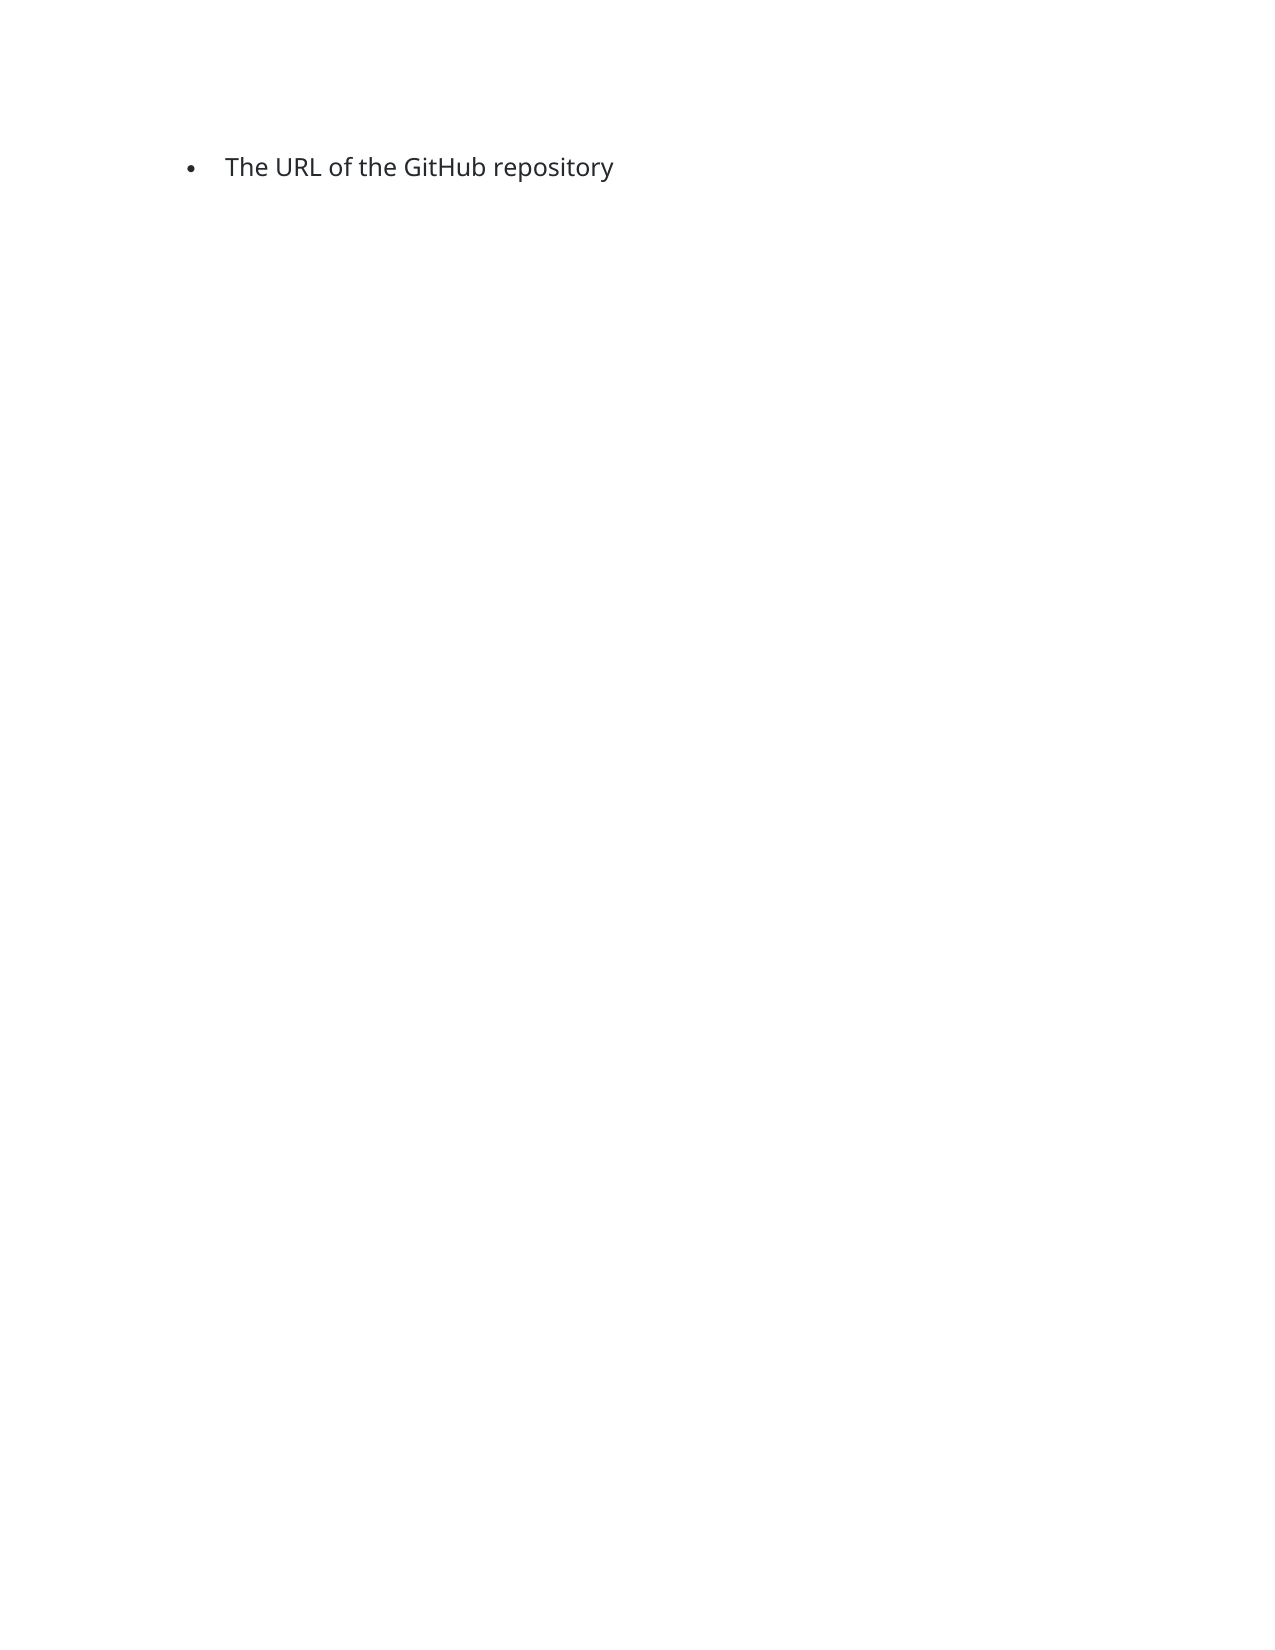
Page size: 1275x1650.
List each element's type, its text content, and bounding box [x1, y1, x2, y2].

list The URL of the GitHub repository [187, 150, 1125, 184]
